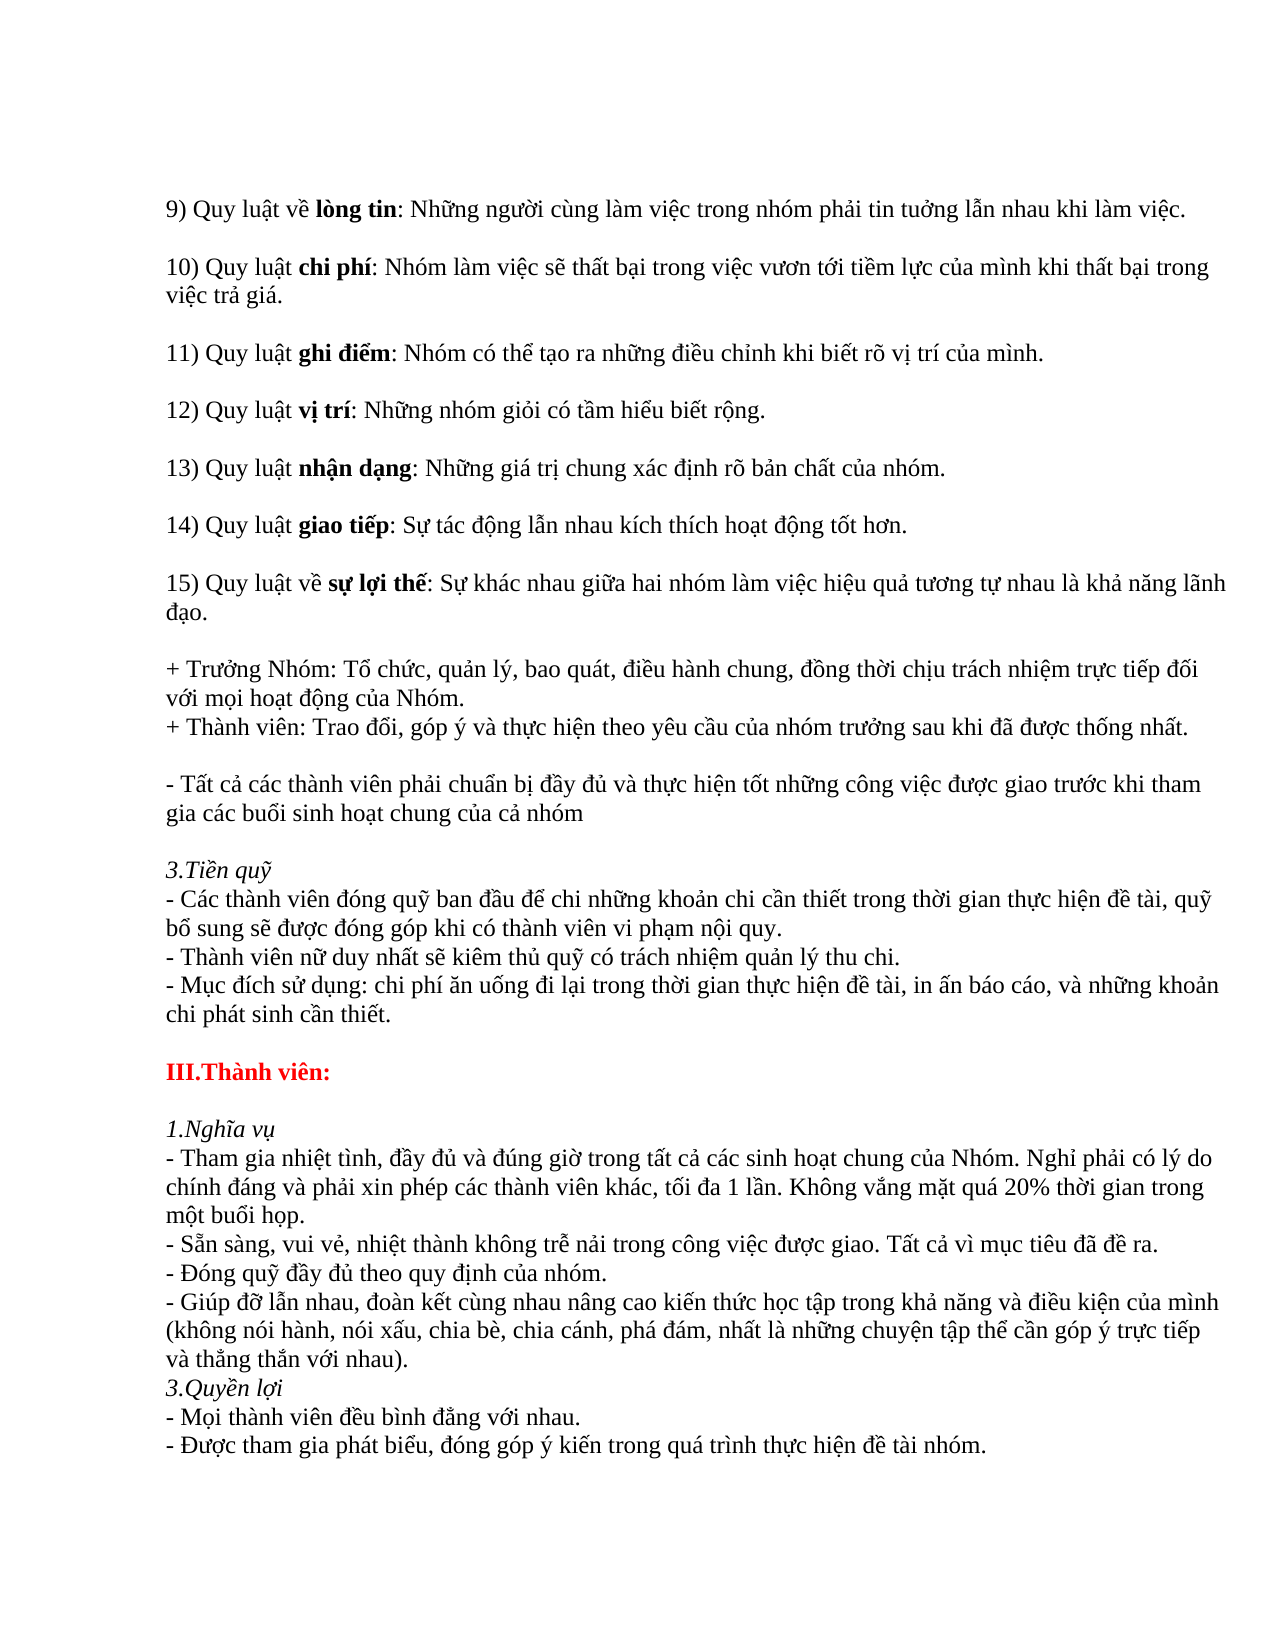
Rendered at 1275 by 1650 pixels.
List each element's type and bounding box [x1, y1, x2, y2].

table_header [150, 150, 1244, 1475]
